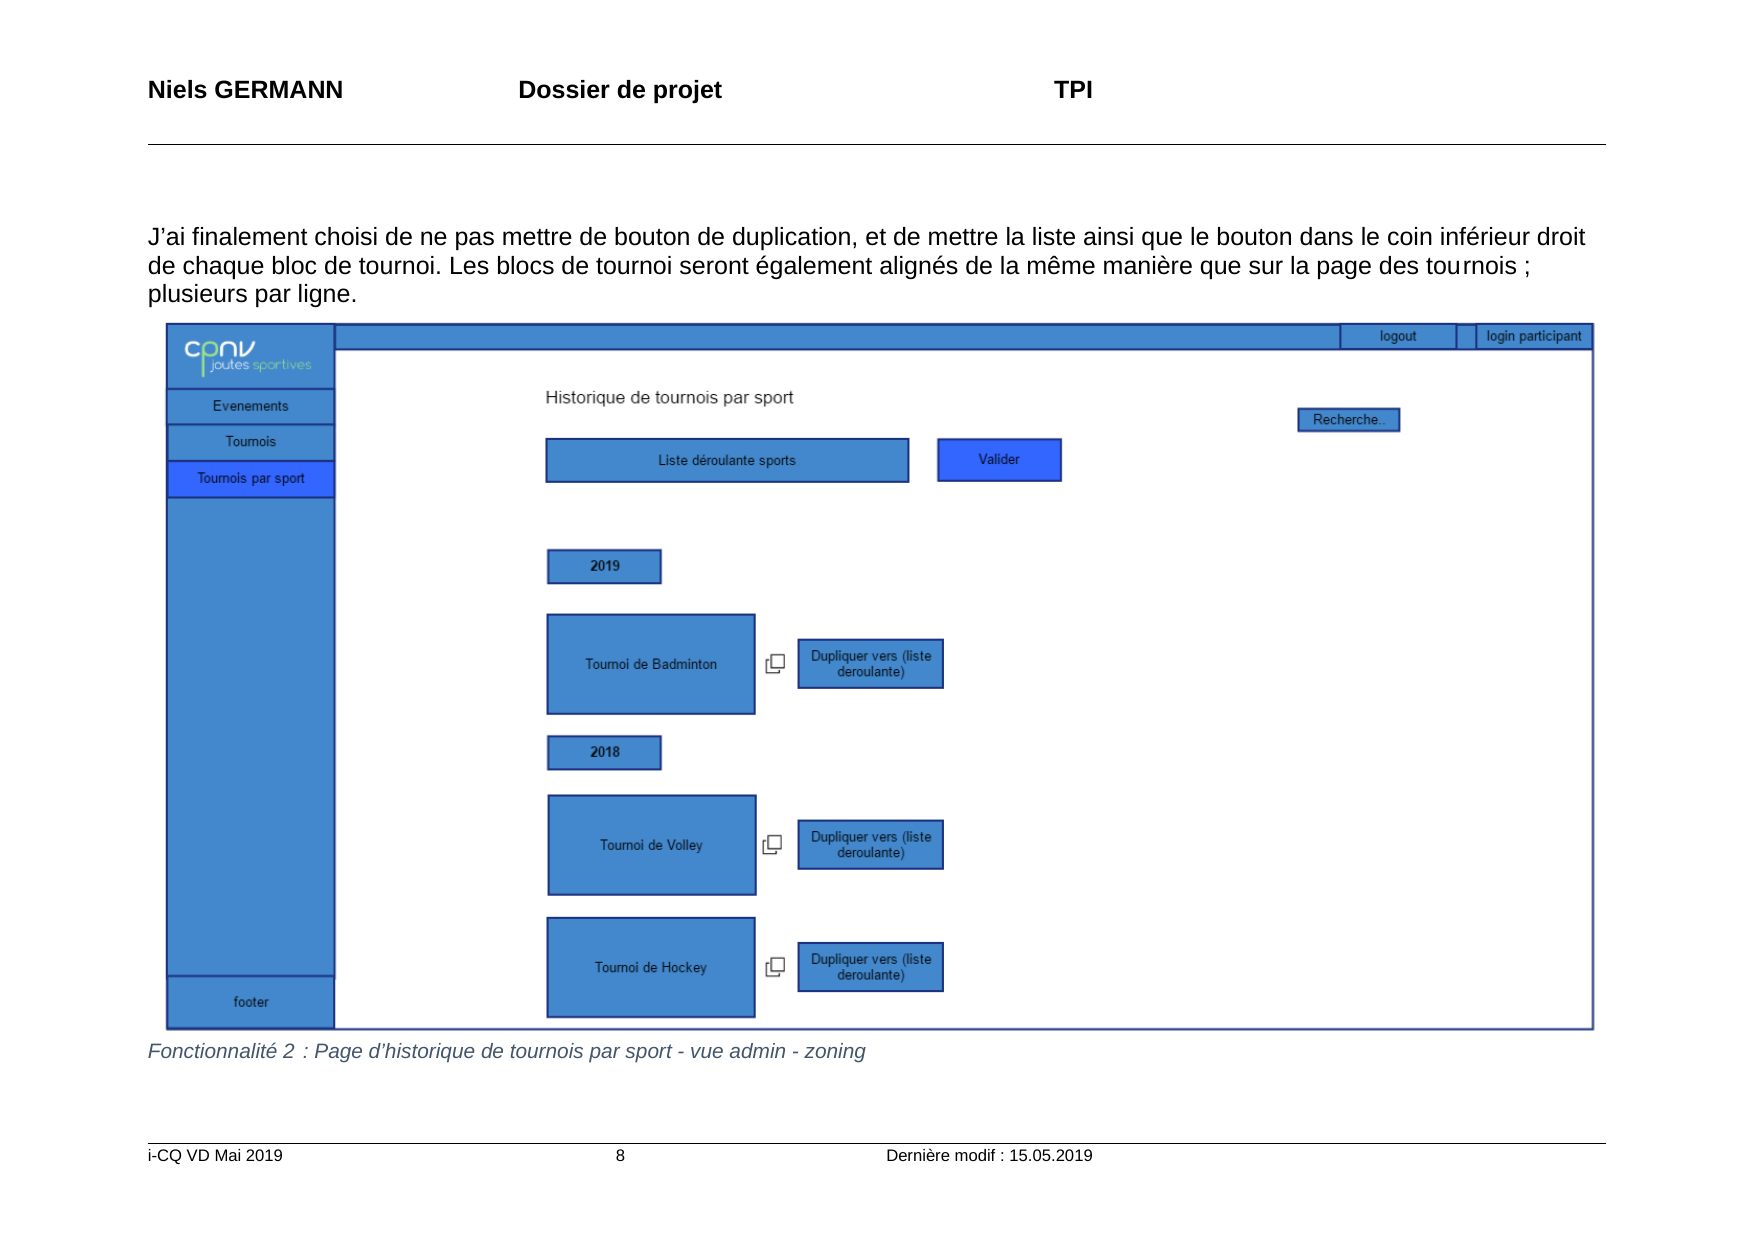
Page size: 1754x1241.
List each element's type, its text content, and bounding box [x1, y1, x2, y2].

text J’ai finalement choisi de ne pas mettre de bouton de duplication, et de mettre la liste ainsi que le bouton dans le coin inférieur droit de chaque bloc de tournoi. Les blocs de tournoi seront également alignés de la même manière que sur la page des tournois ; plusieurs par ligne. [148, 222, 1606, 308]
picture [155, 313, 1606, 1039]
